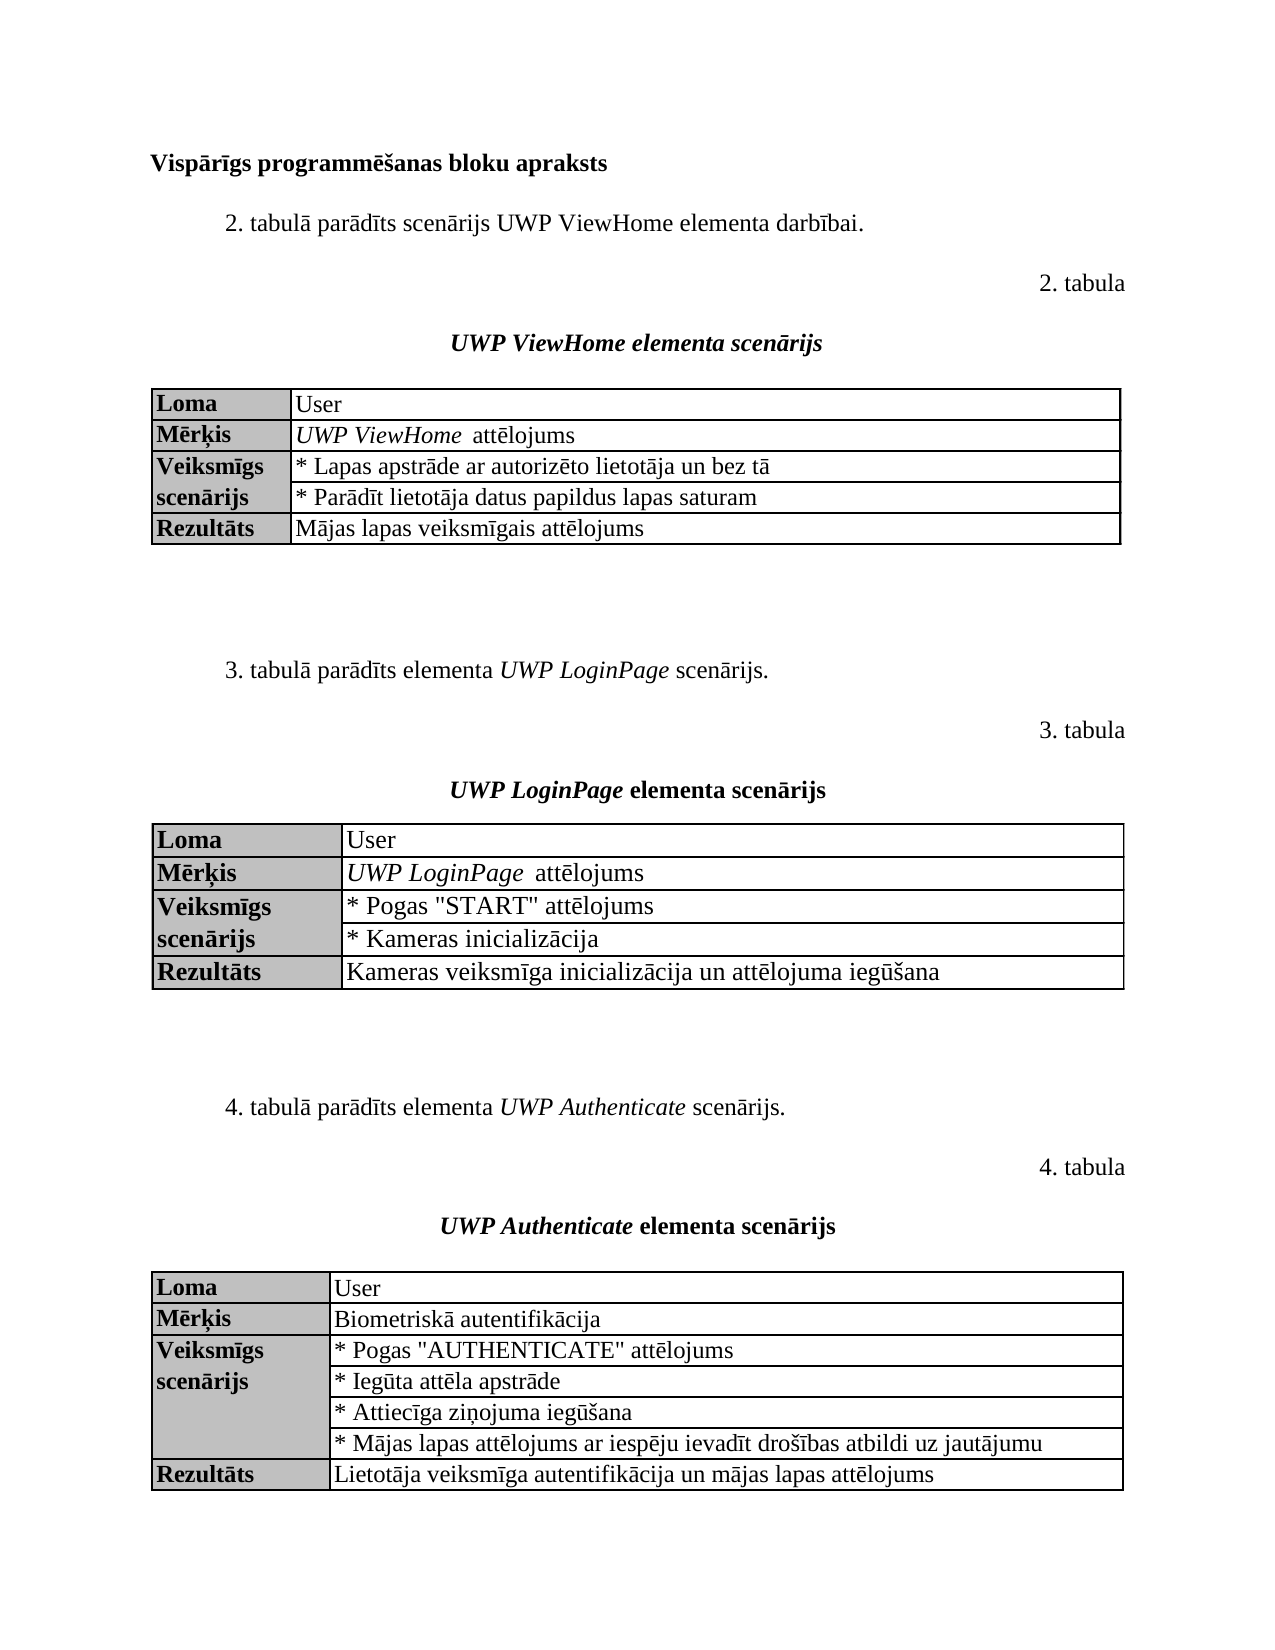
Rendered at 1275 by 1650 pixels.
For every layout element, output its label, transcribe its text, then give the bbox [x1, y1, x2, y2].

text Vispārīgs programmēšanas bloku apraksts [150, 148, 1125, 177]
text 4. tabula [150, 1152, 1125, 1180]
text UWP LoginPage elementa scenārijs [150, 775, 1125, 803]
text 4. tabulā parādīts elementa UWP Authenticate scenārijs. [150, 1092, 1125, 1121]
text UWP ViewHome elementa scenārijs [150, 328, 1125, 357]
text 2. tabulā parādīts scenārijs UWP ViewHome elementa darbībai. [150, 208, 1125, 237]
text UWP Authenticate elementa scenārijs [150, 1211, 1125, 1240]
text 3. tabulā parādīts elementa UWP LoginPage scenārijs. [150, 655, 1125, 684]
text 3. tabula [150, 715, 1125, 744]
text 2. tabula [150, 268, 1125, 297]
